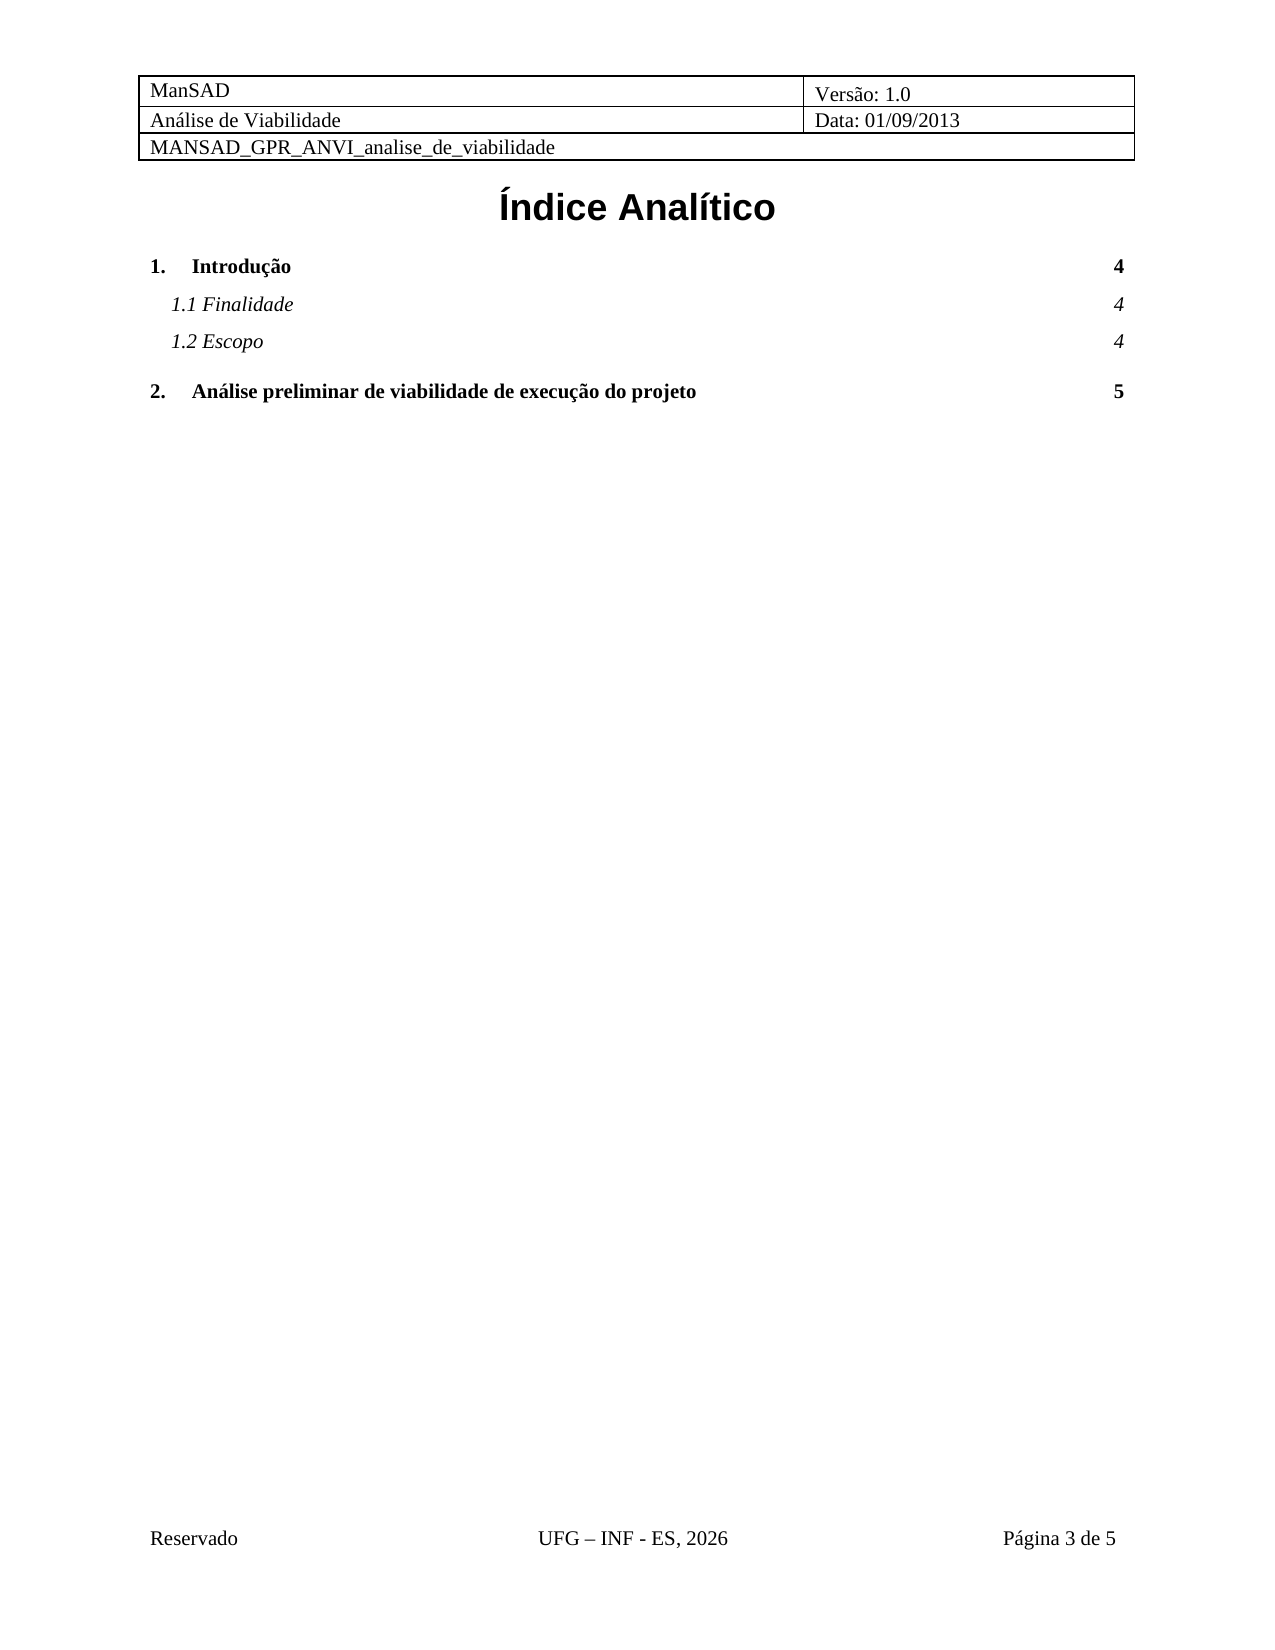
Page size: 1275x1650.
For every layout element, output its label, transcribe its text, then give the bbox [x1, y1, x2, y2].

text 1.1 Finalidade 4 [171, 291, 1125, 316]
text 1. Introdução 4 [150, 253, 1125, 278]
text 2. Análise preliminar de viabilidade de execução do projeto 5 [150, 378, 1125, 403]
text 1.2 Escopo 4 [171, 328, 1125, 353]
title Índice Analítico [150, 185, 1125, 228]
